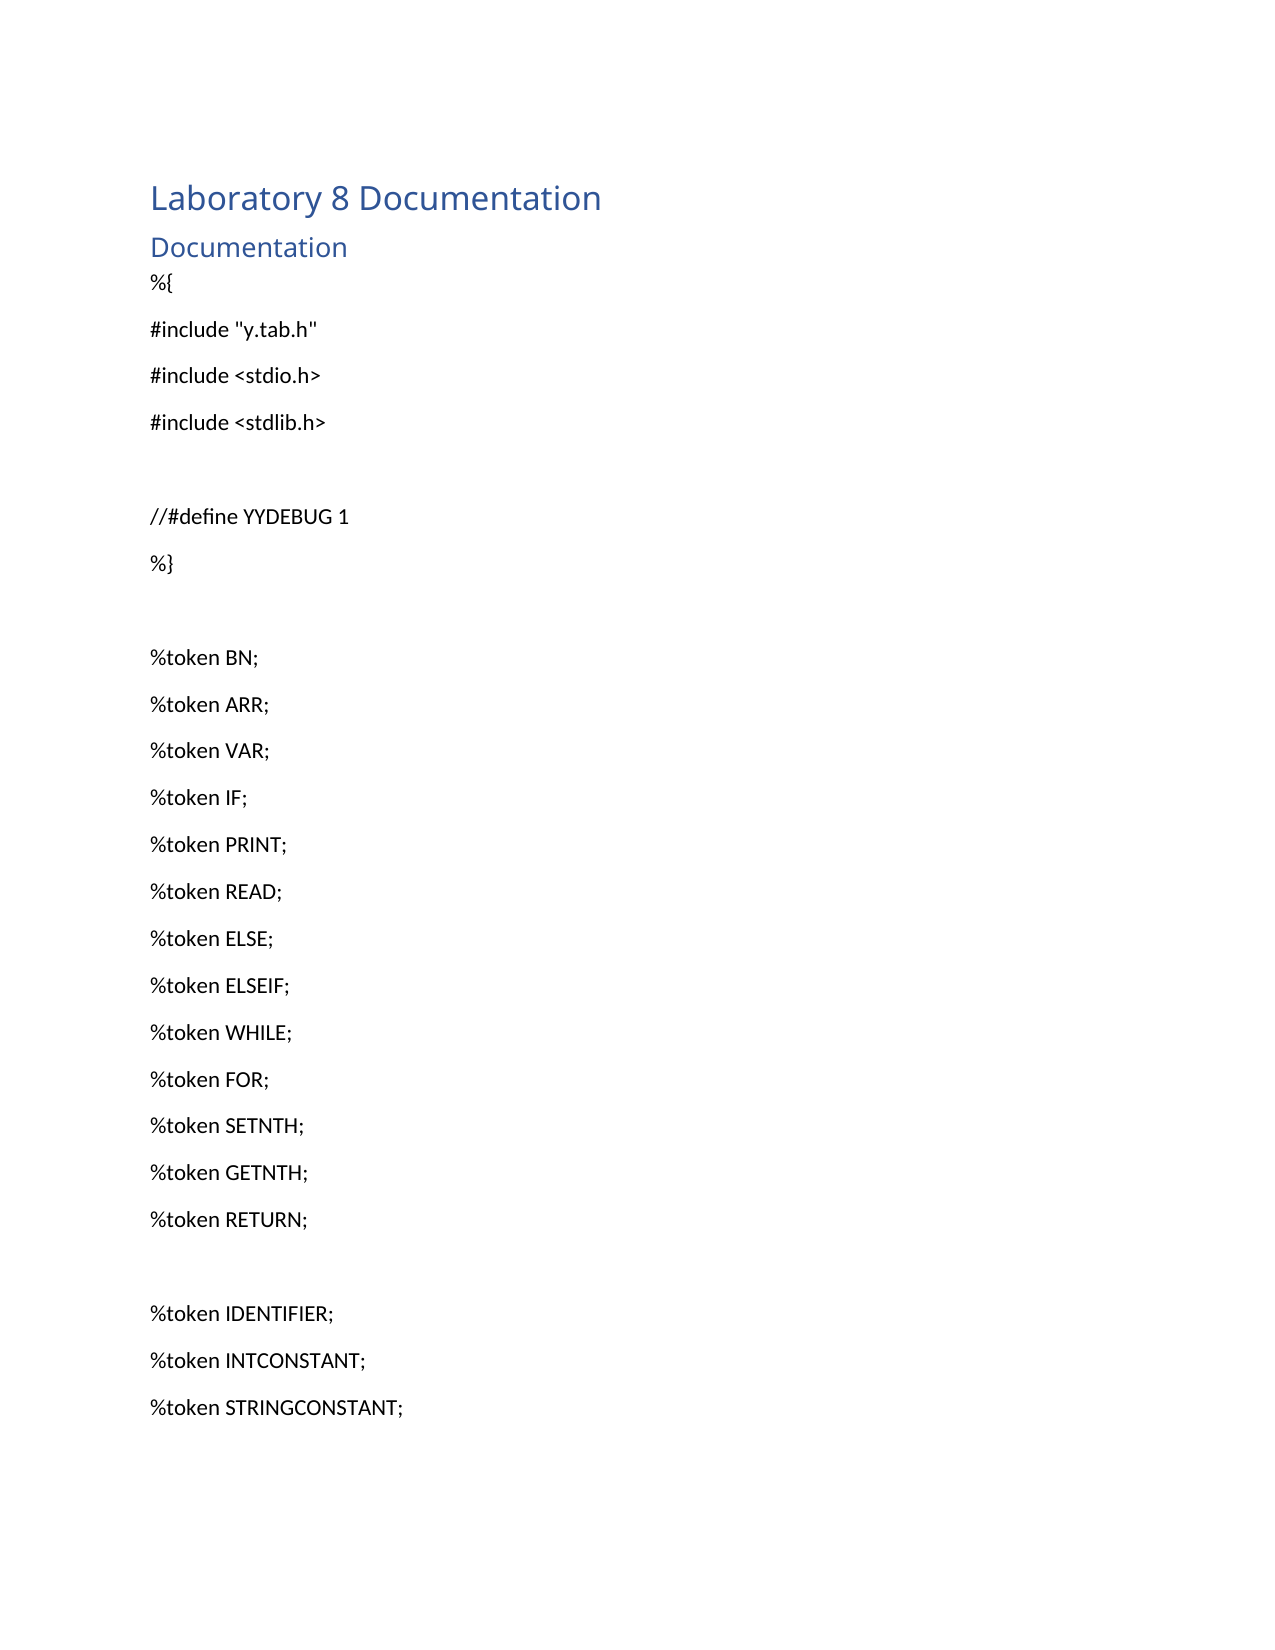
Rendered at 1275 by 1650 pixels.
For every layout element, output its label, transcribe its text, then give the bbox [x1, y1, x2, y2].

text %token GETNTH; [150, 1158, 1125, 1187]
text %token STRINGCONSTANT; [150, 1393, 1125, 1421]
text %token READ; [150, 877, 1125, 905]
text %token FOR; [150, 1065, 1125, 1093]
text %token ARR; [150, 690, 1125, 718]
text %token ELSE; [150, 924, 1125, 952]
text %token SETNTH; [150, 1112, 1125, 1140]
text %{ [150, 268, 1125, 296]
text %token IDENTIFIER; [150, 1299, 1125, 1327]
text %} [150, 549, 1125, 577]
text //#define YYDEBUG 1 [150, 502, 1125, 530]
subtitle Laboratory 8 Documentation [150, 175, 1125, 220]
text %token IF; [150, 783, 1125, 812]
text #include "y.tab.h" [150, 315, 1125, 343]
text %token ELSEIF; [150, 971, 1125, 999]
text #include <stdio.h> [150, 362, 1125, 390]
subtitle Documentation [150, 228, 1125, 265]
text %token WHILE; [150, 1018, 1125, 1046]
text #include <stdlib.h> [150, 408, 1125, 437]
text %token PRINT; [150, 830, 1125, 858]
text %token RETURN; [150, 1205, 1125, 1233]
text %token INTCONSTANT; [150, 1346, 1125, 1374]
text %token VAR; [150, 737, 1125, 765]
text %token BN; [150, 643, 1125, 671]
